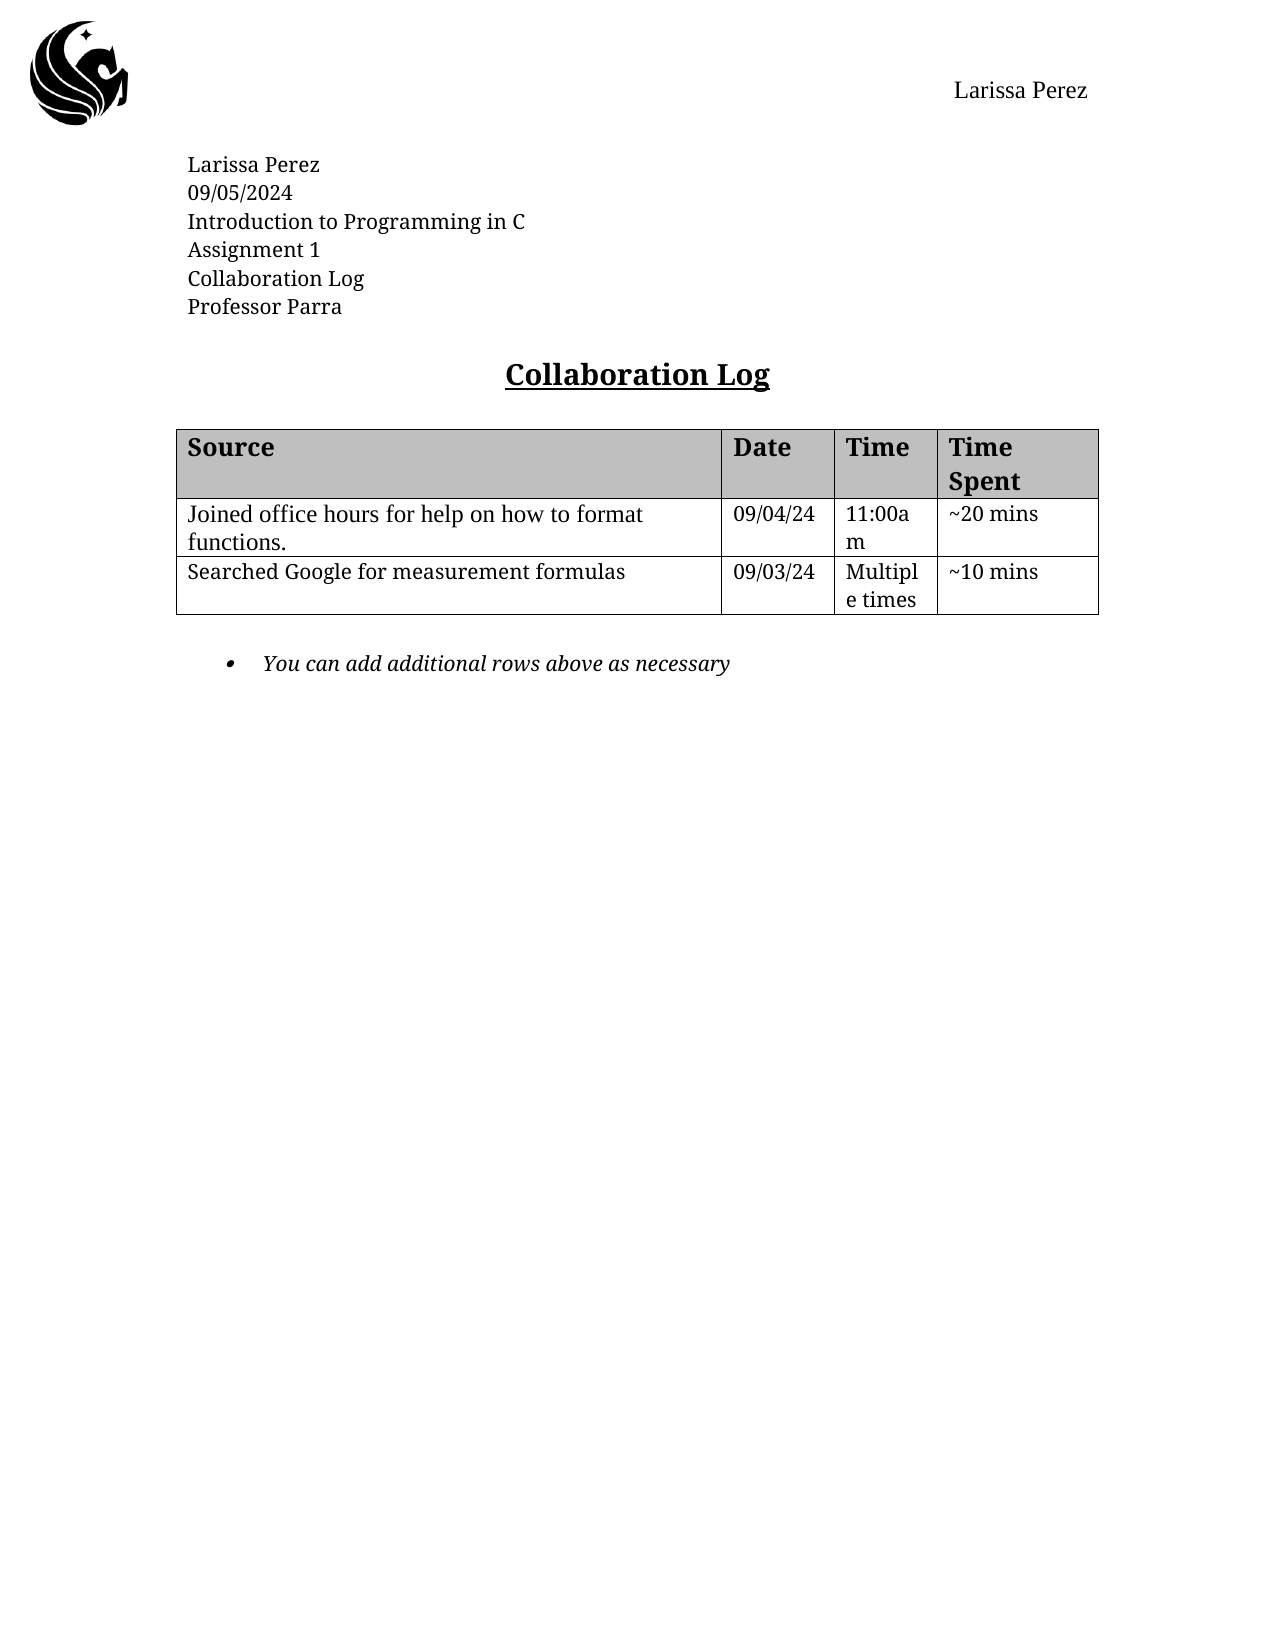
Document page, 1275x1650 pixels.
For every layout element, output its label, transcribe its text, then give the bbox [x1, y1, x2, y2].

table_cell ~20 mins [938, 499, 1098, 556]
table_cell Searched Google for measurement formulas [177, 557, 721, 614]
text Assignment 1 [187, 235, 1087, 264]
table_header Time [835, 430, 937, 498]
list You can add additional rows above as necessary [225, 649, 1087, 678]
table_header Source [177, 430, 721, 498]
table_header Time Spent [938, 430, 1098, 498]
text Collaboration Log [187, 264, 1087, 292]
text Professor Parra [187, 292, 1087, 321]
table_header Date [722, 430, 834, 498]
table_cell ~10 mins [938, 557, 1098, 614]
text Larissa Perez [187, 150, 1087, 178]
table_cell 09/04/24 [722, 499, 834, 556]
picture [22, 16, 135, 130]
text Introduction to Programming in C [187, 207, 1087, 235]
table_cell 09/03/24 [722, 557, 834, 614]
table_cell Joined office hours for help on how to format functions. [177, 499, 721, 556]
text Collaboration Log [187, 355, 1087, 394]
table_cell 11:00am [835, 499, 937, 556]
table_cell Multiple times [835, 557, 937, 614]
text 09/05/2024 [187, 178, 1087, 207]
